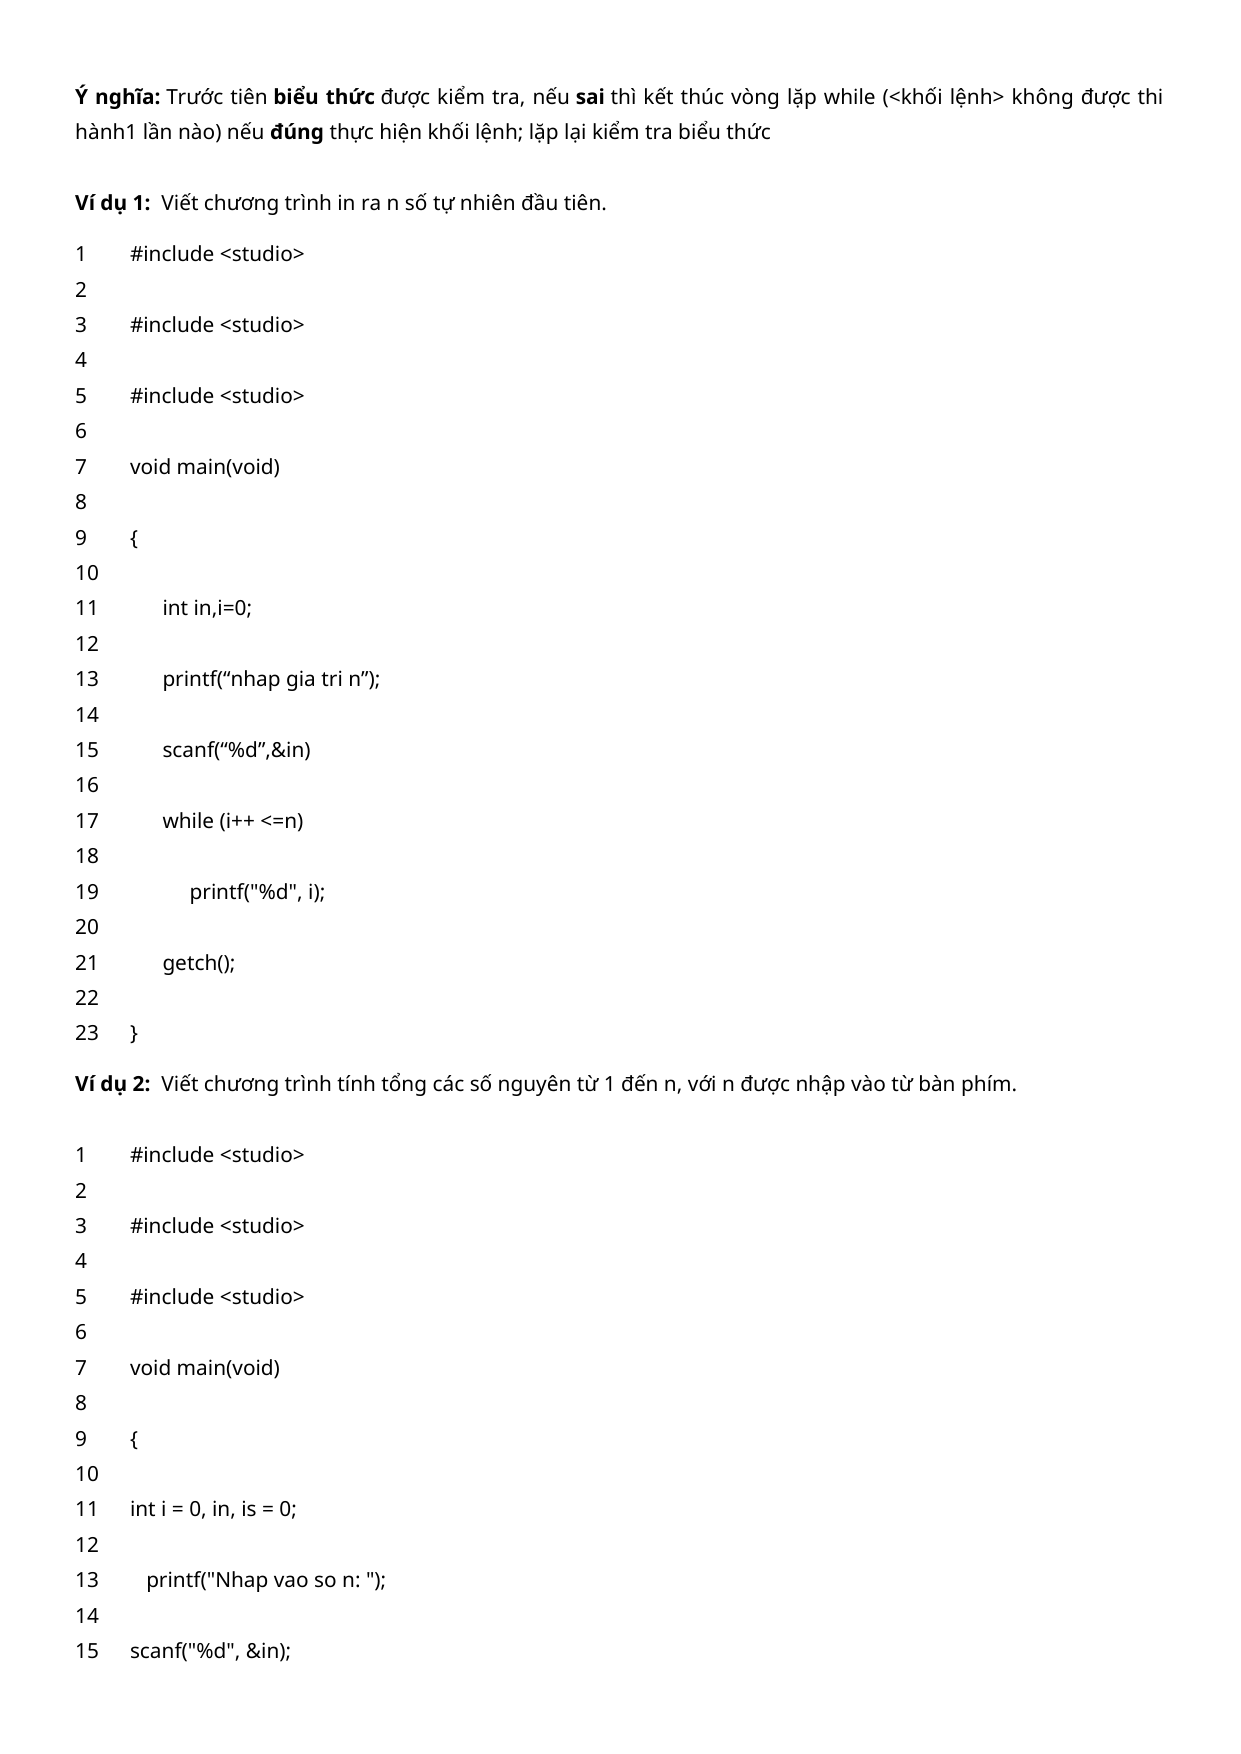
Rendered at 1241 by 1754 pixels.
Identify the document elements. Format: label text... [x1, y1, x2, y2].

text Ví dụ 1: Viết chương trình in ra n số tự nhiên đầu tiên. [75, 181, 1165, 217]
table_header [75, 1133, 130, 1664]
text Ví dụ 2: Viết chương trình tính tổng các số nguyên từ 1 đến n, với n được nhập vào từ bàn phím. [75, 1062, 1165, 1098]
table_header #include <studio> #include <studio> #include <studio> void main(void) { int in,i=0; printf(“nhap gia tri n”); scanf(“%d”,&in) while (i++ <=n) printf("%d", i); getch(); } [130, 232, 870, 1047]
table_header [130, 1133, 870, 1664]
table_header 1 2 3 4 5 6 7 8 9 10 11 12 13 14 15 16 17 18 19 20 21 22 23 [75, 232, 130, 1047]
text Ý nghĩa: Trước tiên biểu thức được kiểm tra, nếu sai thì kết thúc vòng lặp while (<khối lệnh> không được thi hành1 lần nào) nếu đúng thực hiện khối lệnh; lặp lại kiểm tra biểu thức [75, 75, 1165, 146]
